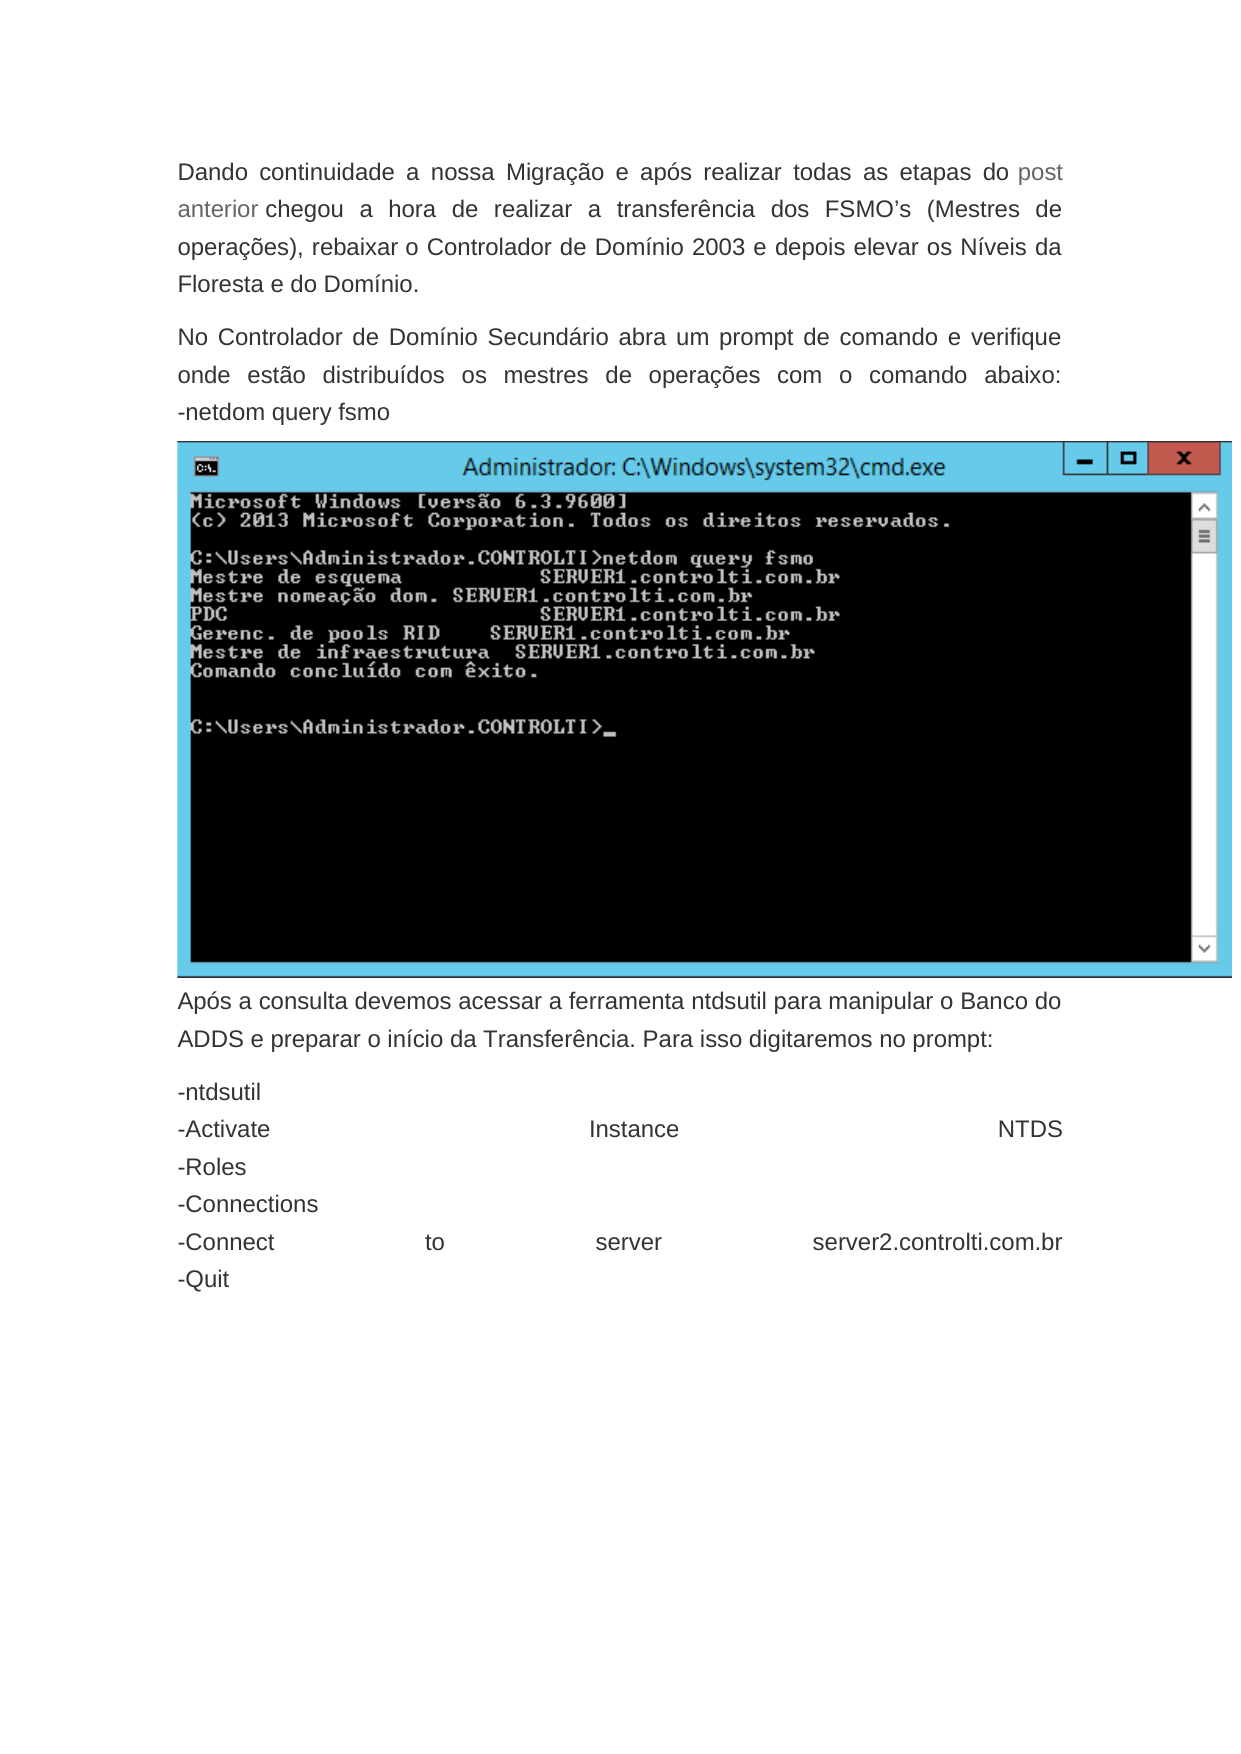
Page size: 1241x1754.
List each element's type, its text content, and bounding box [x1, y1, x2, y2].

text Após a consulta devemos acessar a ferramenta ntdsutil para manipular o Banco do ADDS e preparar o início da Transferência. Para isso digitaremos no prompt: [177, 978, 1063, 1052]
text Dando continuidade a nossa Migração e após realizar todas as etapas do post anterior chegou a hora de realizar a transferência dos FSMO’s (Mestres de operações), rebaixar o Controlador de Domínio 2003 e depois elevar os Níveis da Floresta e do Domínio. [177, 148, 1063, 298]
text No Controlador de Domínio Secundário abra um prompt de comando e verifique onde estão distribuídos os mestres de operações com o comando abaixo: -netdom query fsmo [177, 313, 1063, 426]
picture [177, 441, 1232, 978]
text -ntdsutil -Activate Instance NTDS -Roles -Connections -Connect to server server2.controlti.com.br -Quit [177, 1068, 1063, 1293]
